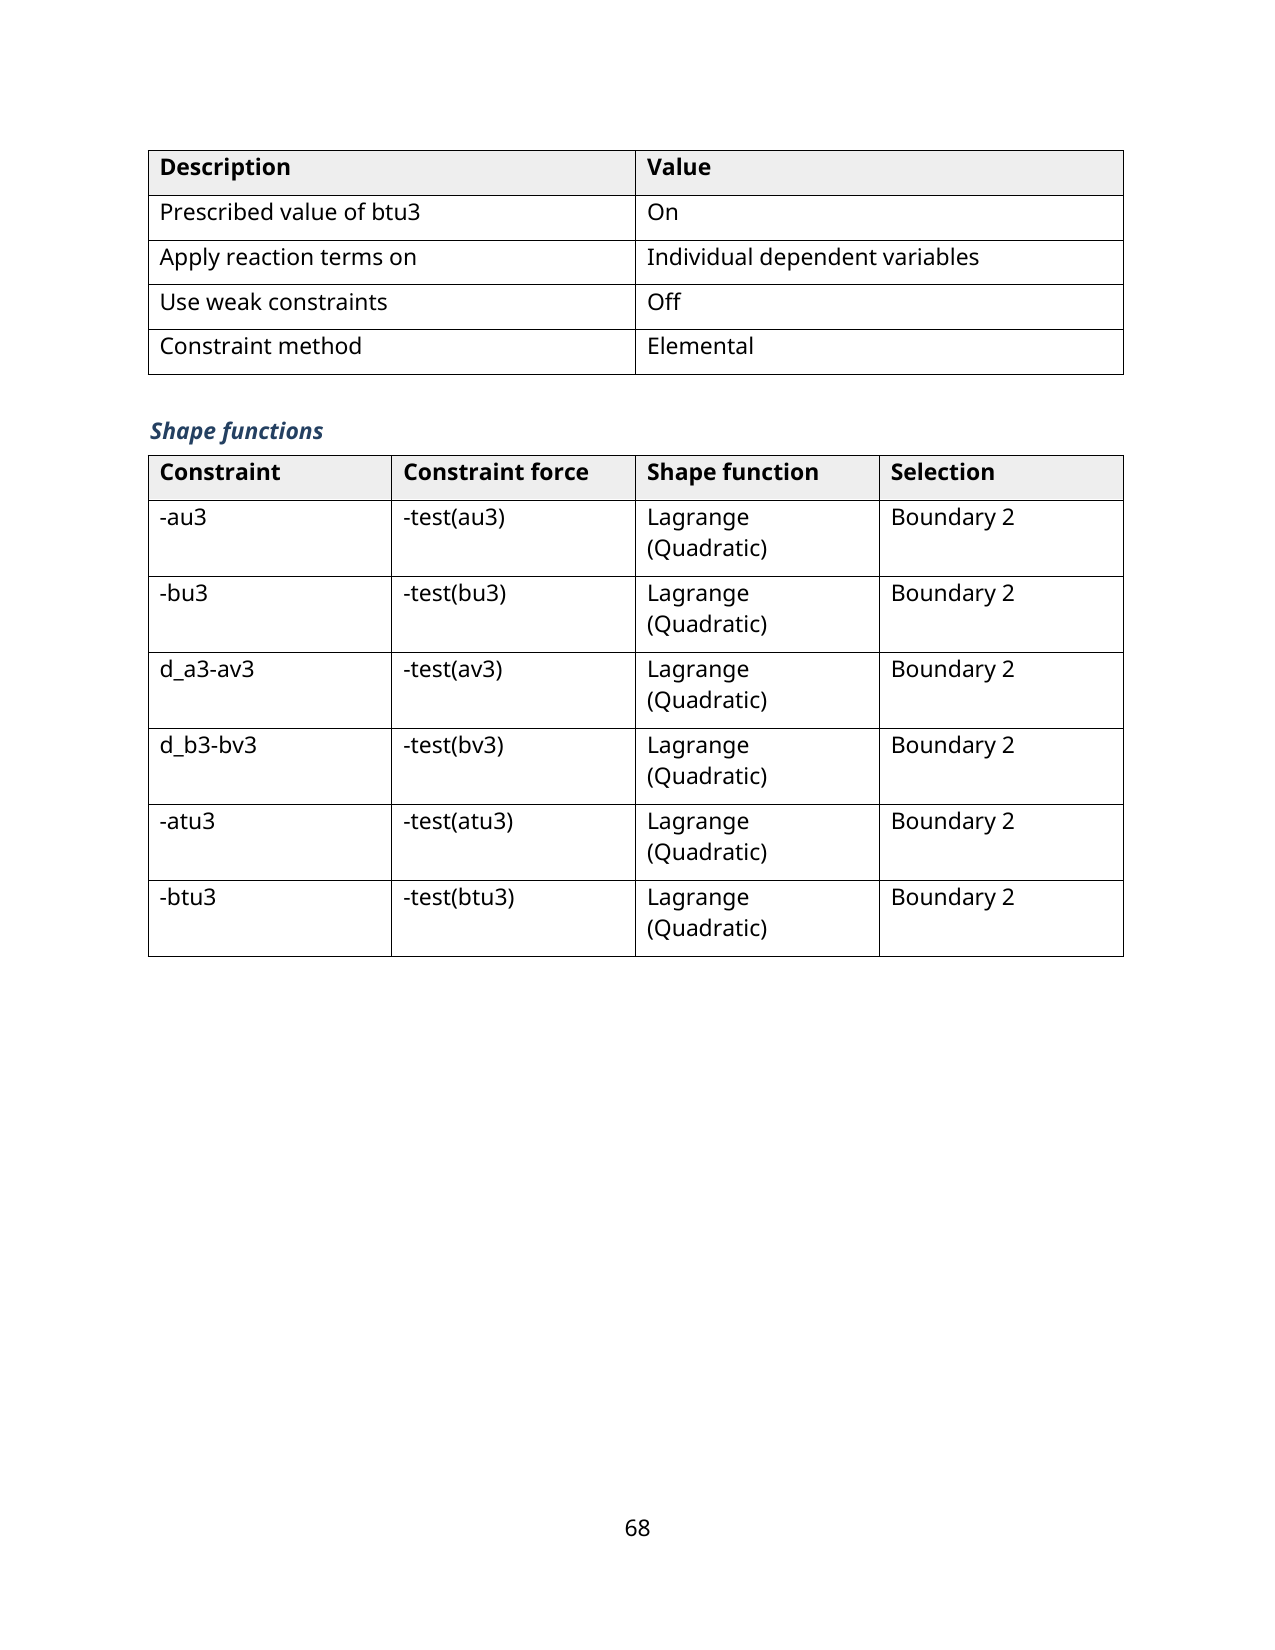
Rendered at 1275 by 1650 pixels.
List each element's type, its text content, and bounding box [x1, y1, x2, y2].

table_cell -btu3 [149, 881, 391, 956]
table_cell Elemental [636, 330, 1123, 374]
table_cell Boundary 2 [880, 577, 1123, 652]
table_cell d_b3-bv3 [149, 729, 391, 804]
table_header Value [636, 151, 1123, 195]
table_cell Lagrange (Quadratic) [636, 881, 879, 956]
table_cell Apply reaction terms on [149, 241, 635, 284]
table_cell Constraint method [149, 330, 635, 374]
table_cell -atu3 [149, 805, 391, 880]
table_cell -test(btu3) [392, 881, 635, 956]
table_cell Lagrange (Quadratic) [636, 805, 879, 880]
table_cell Individual dependent variables [636, 241, 1123, 284]
table_cell Lagrange (Quadratic) [636, 729, 879, 804]
table_cell On [636, 196, 1123, 239]
table_cell Off [636, 285, 1123, 329]
table_cell Lagrange (Quadratic) [636, 501, 879, 576]
table_header Selection [880, 456, 1123, 499]
table_cell Lagrange (Quadratic) [636, 653, 879, 728]
table_cell -bu3 [149, 577, 391, 652]
table_cell -test(atu3) [392, 805, 635, 880]
table_cell -test(bv3) [392, 729, 635, 804]
table_cell d_a3-av3 [149, 653, 391, 728]
table_cell Use weak constraints [149, 285, 635, 329]
table_header Constraint [149, 456, 391, 499]
table_cell Boundary 2 [880, 881, 1123, 956]
table_header Description [149, 151, 635, 195]
table_cell -test(av3) [392, 653, 635, 728]
table_cell Lagrange (Quadratic) [636, 577, 879, 652]
table_header Constraint force [392, 456, 635, 499]
table_cell Prescribed value of btu3 [149, 196, 635, 239]
table_cell Boundary 2 [880, 501, 1123, 576]
table_cell Boundary 2 [880, 805, 1123, 880]
table_cell -au3 [149, 501, 391, 576]
table_cell -test(au3) [392, 501, 635, 576]
table_cell -test(bu3) [392, 577, 635, 652]
table_cell Boundary 2 [880, 729, 1123, 804]
table_header Shape function [636, 456, 879, 499]
table_cell Boundary 2 [880, 653, 1123, 728]
subtitle Shape functions [150, 414, 1125, 446]
